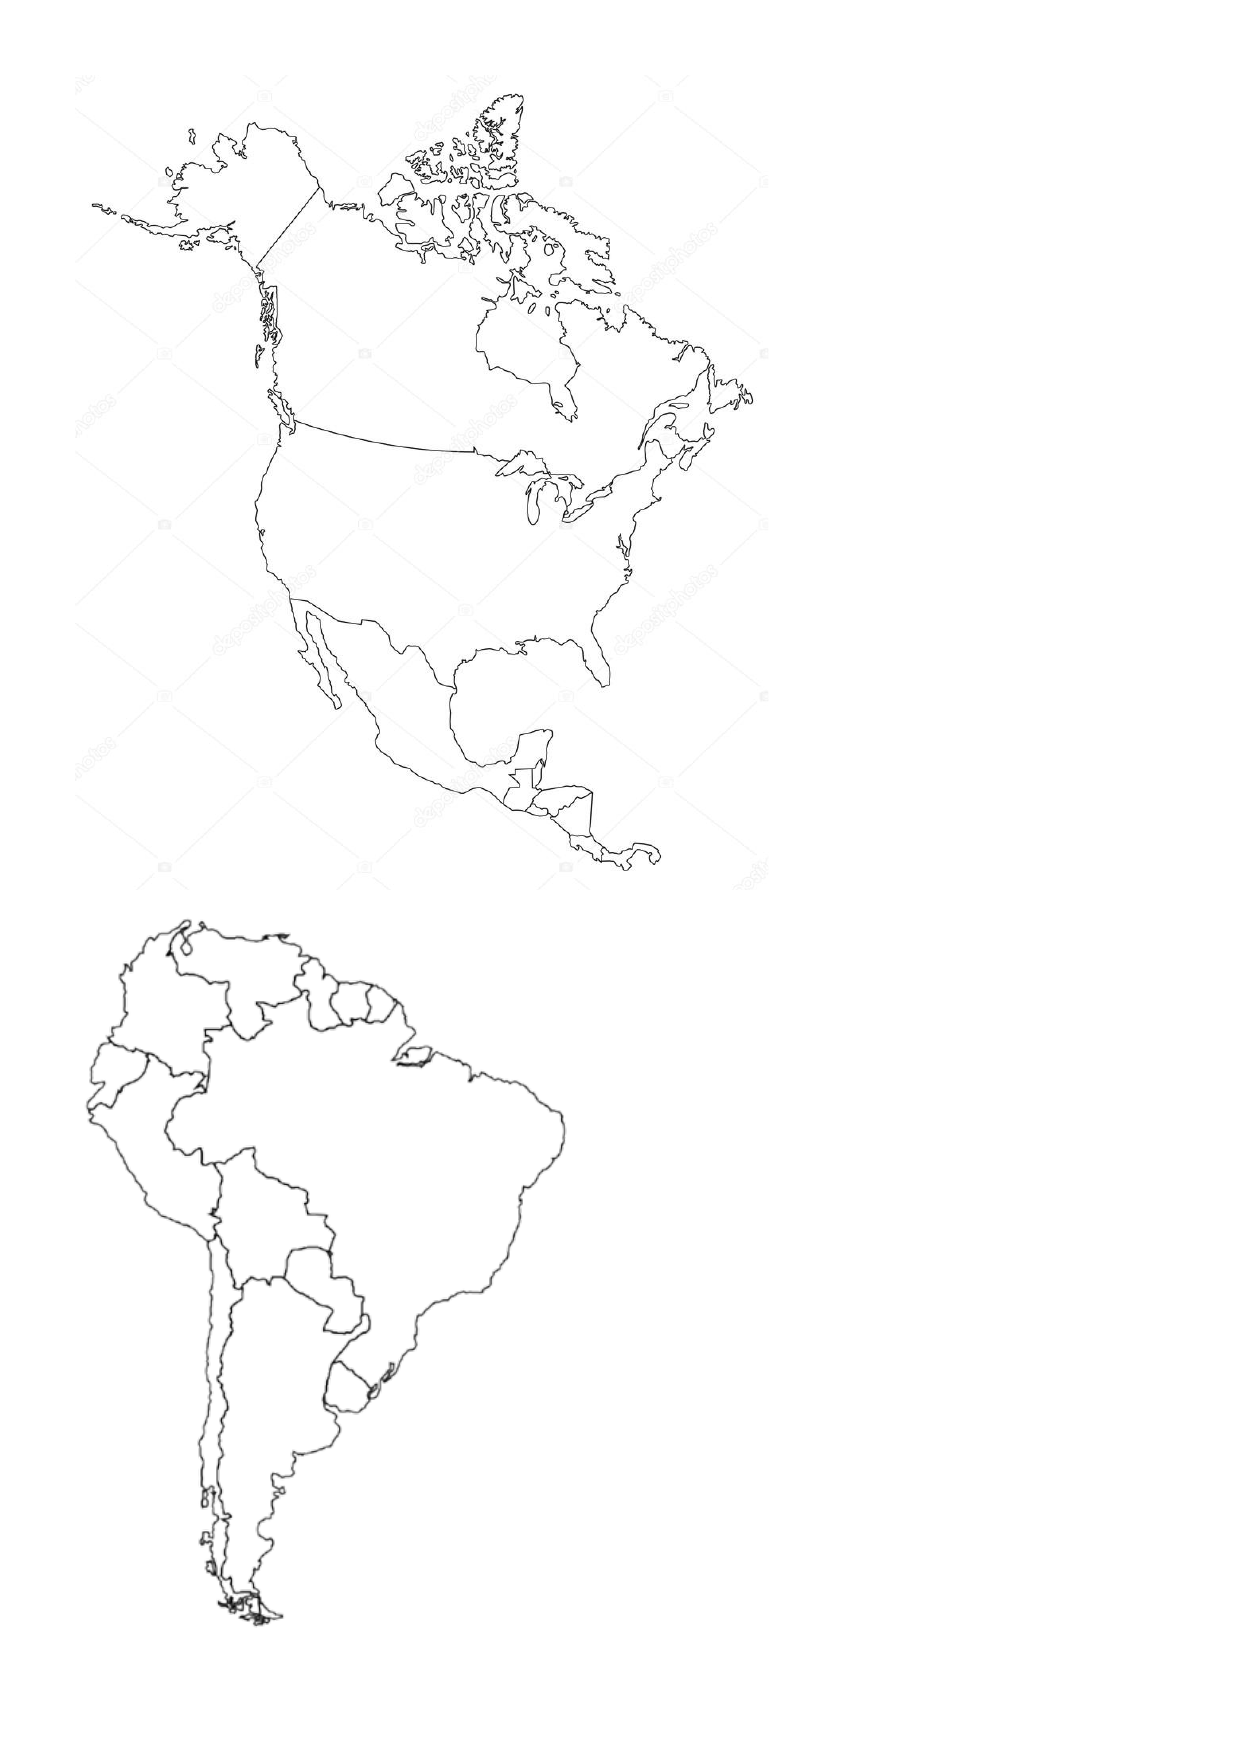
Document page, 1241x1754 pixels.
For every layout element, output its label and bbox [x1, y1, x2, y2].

picture [75, 908, 577, 1638]
picture [75, 75, 769, 890]
